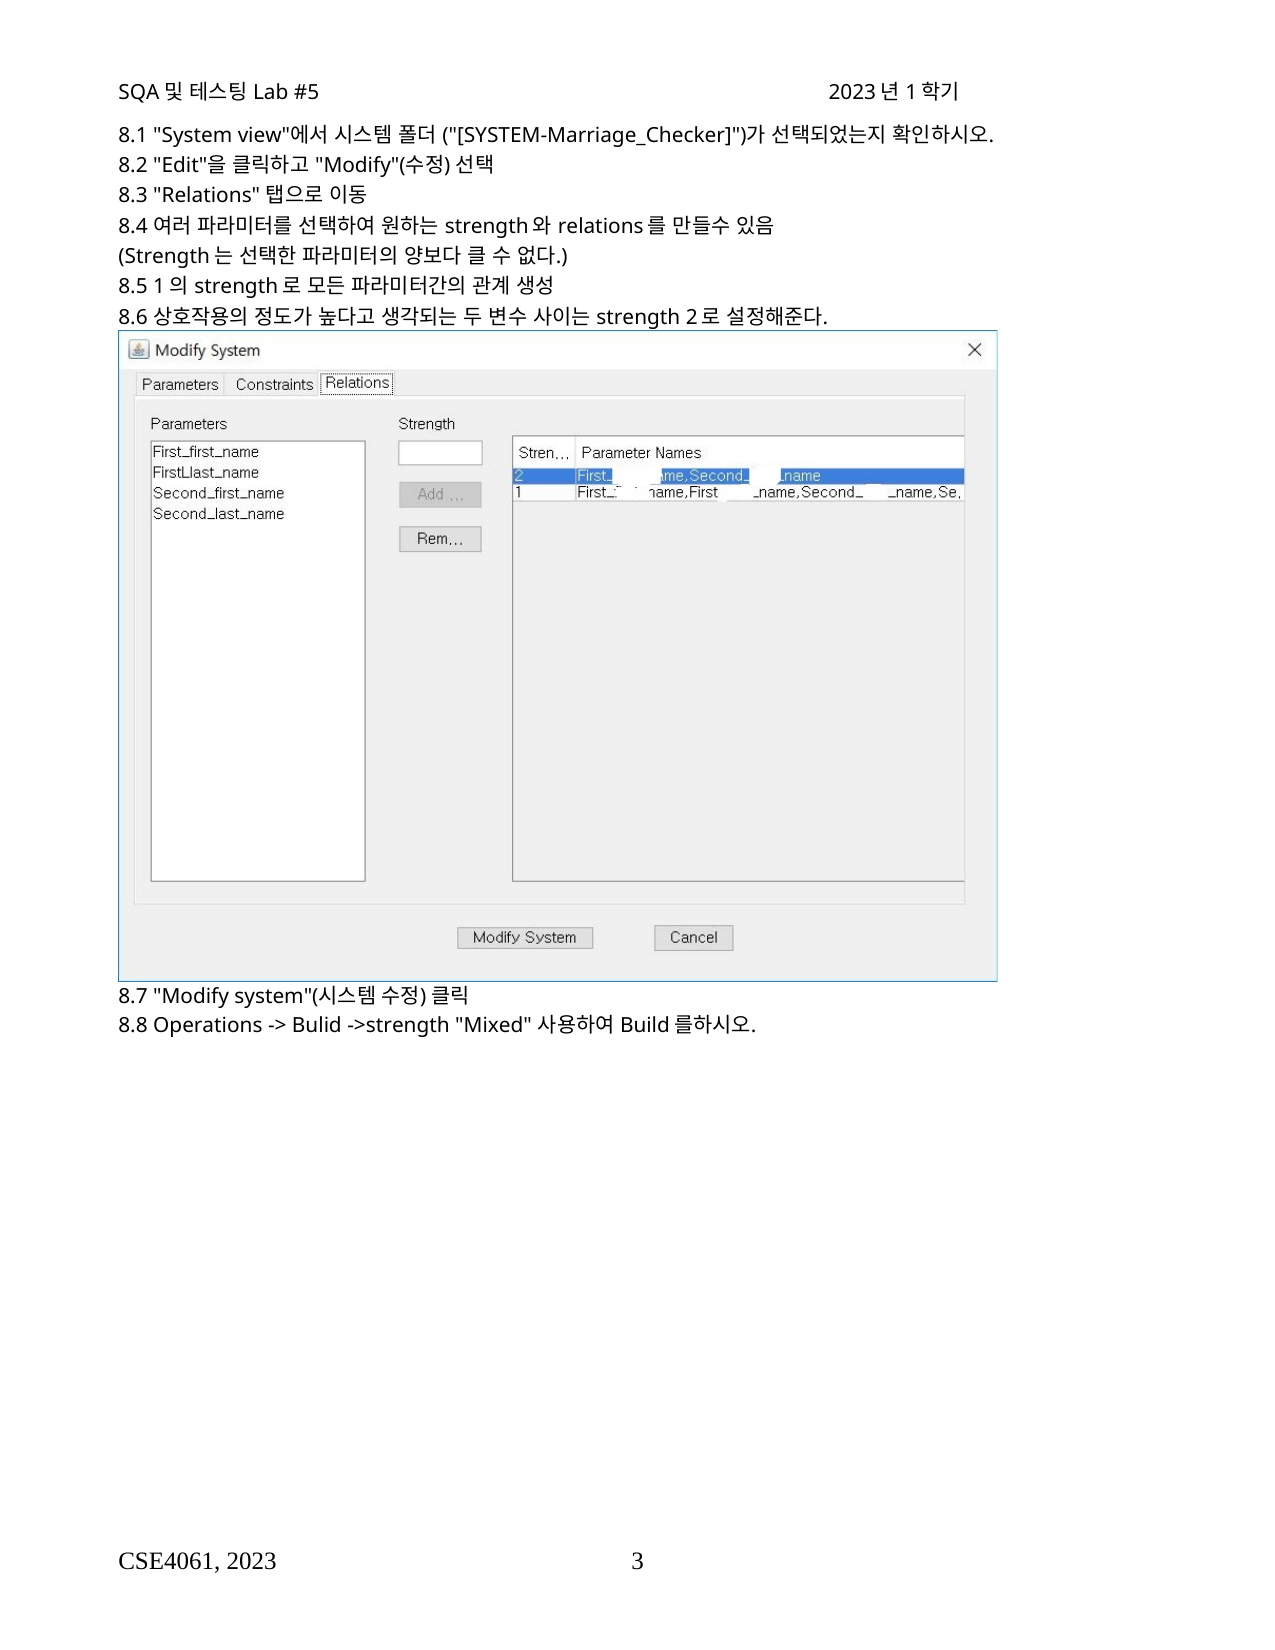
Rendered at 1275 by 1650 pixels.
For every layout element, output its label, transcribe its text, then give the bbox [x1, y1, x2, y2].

text 8.2 "Edit"을 클릭하고 "Modify"(수정) 선택 [118, 148, 1157, 179]
text 8.6 상호작용의 정도가 높다고 생각되는 두 변수 사이는 strength 2로 설정해준다. [118, 300, 1157, 330]
text 8.8 Operations -> Bulid ->strength "Mixed" 사용하여 Build를하시오. [118, 1010, 1157, 1038]
text 8.3 "Relations" 탭으로 이동 [118, 179, 1157, 209]
text 8.7 "Modify system"(시스템 수정) 클릭 [118, 981, 1157, 1010]
text 8.1 "System view"에서 시스템 폴더 ("[SYSTEM-Marriage_Checker]")가 선택되었는지 확인하시오. [118, 118, 1157, 148]
text 8.4 여러 파라미터를 선택하여 원하는 strength와 relations를 만들수 있음 (Strength는 선택한 파라미터의 양보다 클 수 없다.) [118, 209, 1157, 270]
picture [118, 330, 998, 982]
text 8.5 1의 strength로 모든 파라미터간의 관계 생성 [118, 270, 1157, 300]
